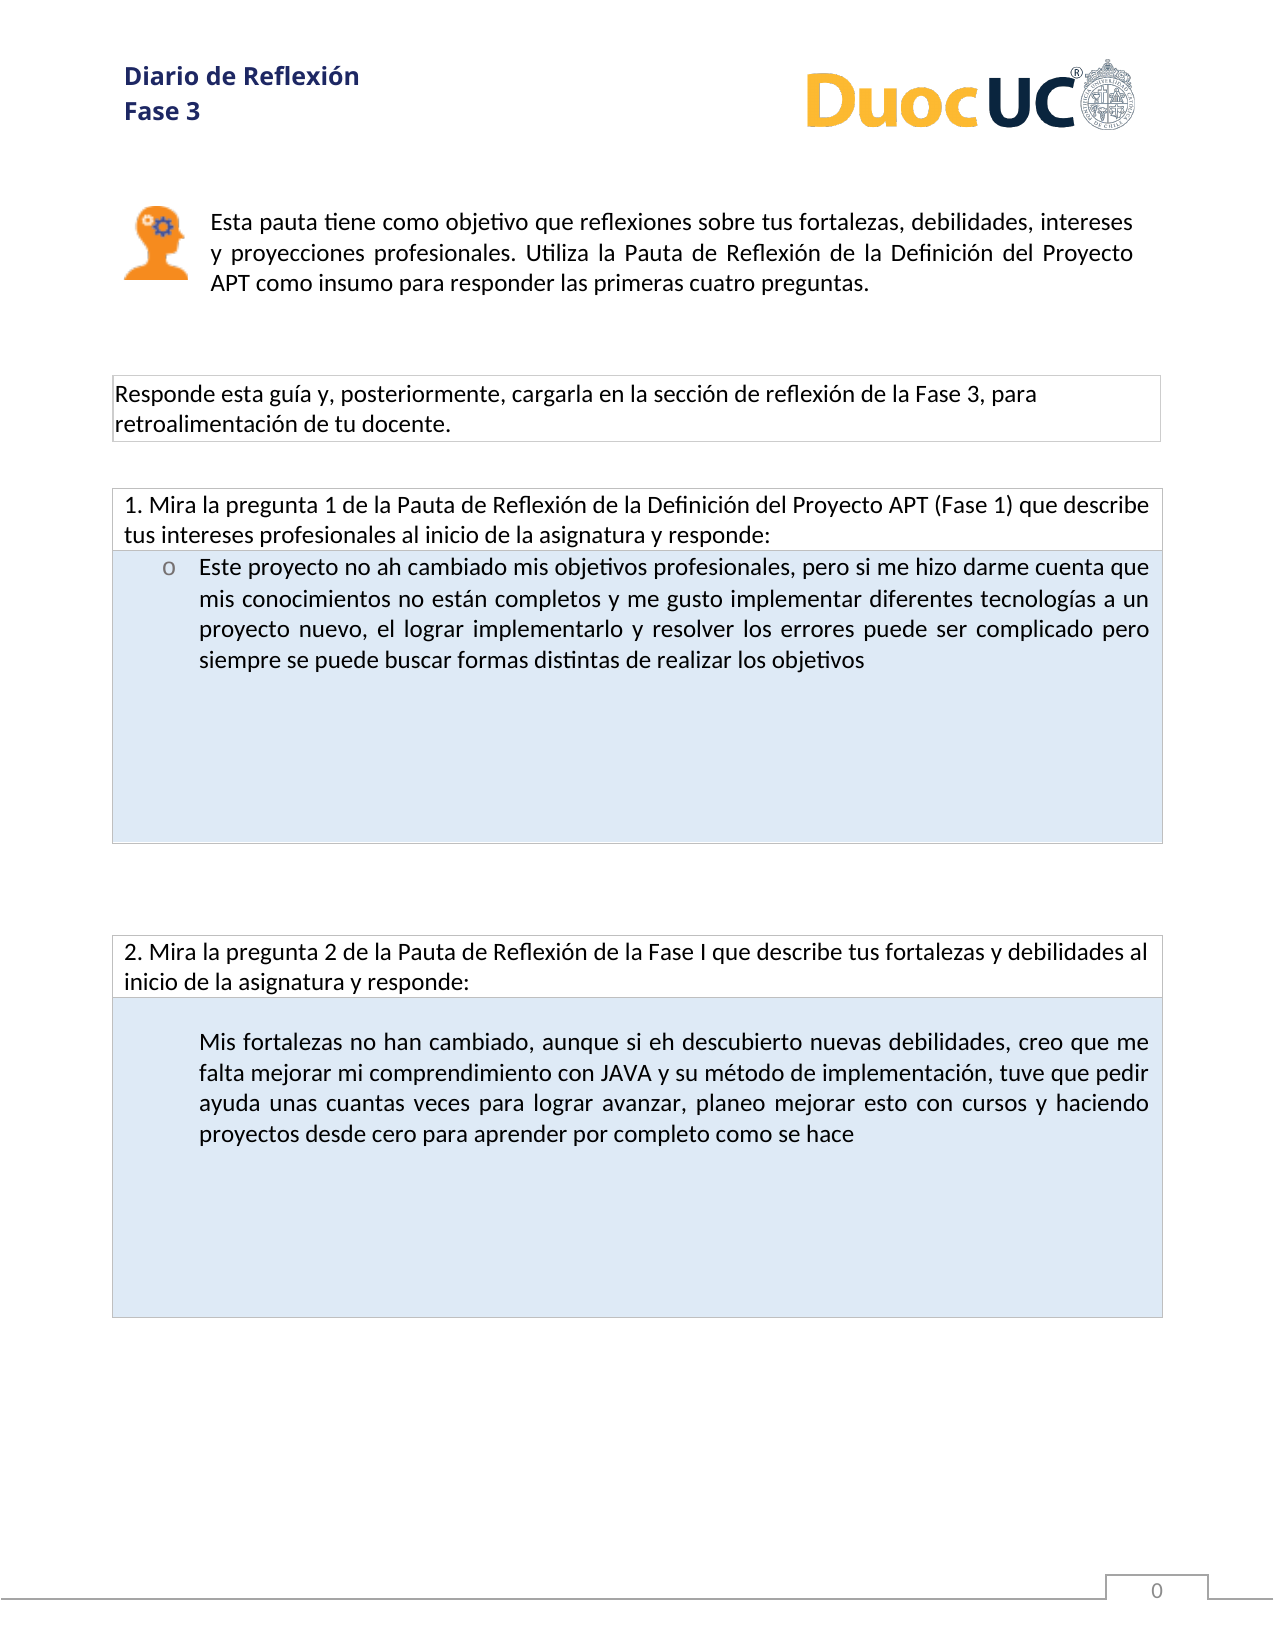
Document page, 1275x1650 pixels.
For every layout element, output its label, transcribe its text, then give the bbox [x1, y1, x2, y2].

table_header 1. Mira la pregunta 1 de la Pauta de Reflexión de la Definición del Proyecto APT (Fase 1) que describe tus intereses profesionales al inicio de la asignatura y responde: [113, 489, 1162, 550]
table_header Responde esta guía y, posteriormente, cargarla en la sección de reflexión de la Fase 3, para retroalimentación de tu docente. [114, 376, 1160, 441]
table_cell Este proyecto no ah cambiado mis objetivos profesionales, pero si me hizo darme cuenta que mis conocimientos no están completos y me gusto implementar diferentes tecnologías a un proyecto nuevo, el lograr implementarlo y resolver los errores puede ser complicado pero siempre se puede buscar formas distintas de realizar los objetivos [113, 551, 1162, 842]
picture [807, 59, 1135, 130]
table_header Esta pauta tiene como objetivo que reflexiones sobre tus fortalezas, debilidades, intereses y proyecciones profesionales. Utiliza la Pauta de Reflexión de la Definición del Proyecto APT como insumo para responder las primeras cuatro preguntas. [199, 207, 1146, 344]
table_header [112, 207, 199, 344]
table_cell Mis fortalezas no han cambiado, aunque si eh descubierto nuevas debilidades, creo que me falta mejorar mi comprendimiento con JAVA y su método de implementación, tuve que pedir ayuda unas cuantas veces para lograr avanzar, planeo mejorar esto con cursos y haciendo proyectos desde cero para aprender por completo como se hace [113, 998, 1162, 1317]
table_header 2. Mira la pregunta 2 de la Pauta de Reflexión de la Fase I que describe tus fortalezas y debilidades al inicio de la asignatura y responde: [113, 936, 1162, 997]
